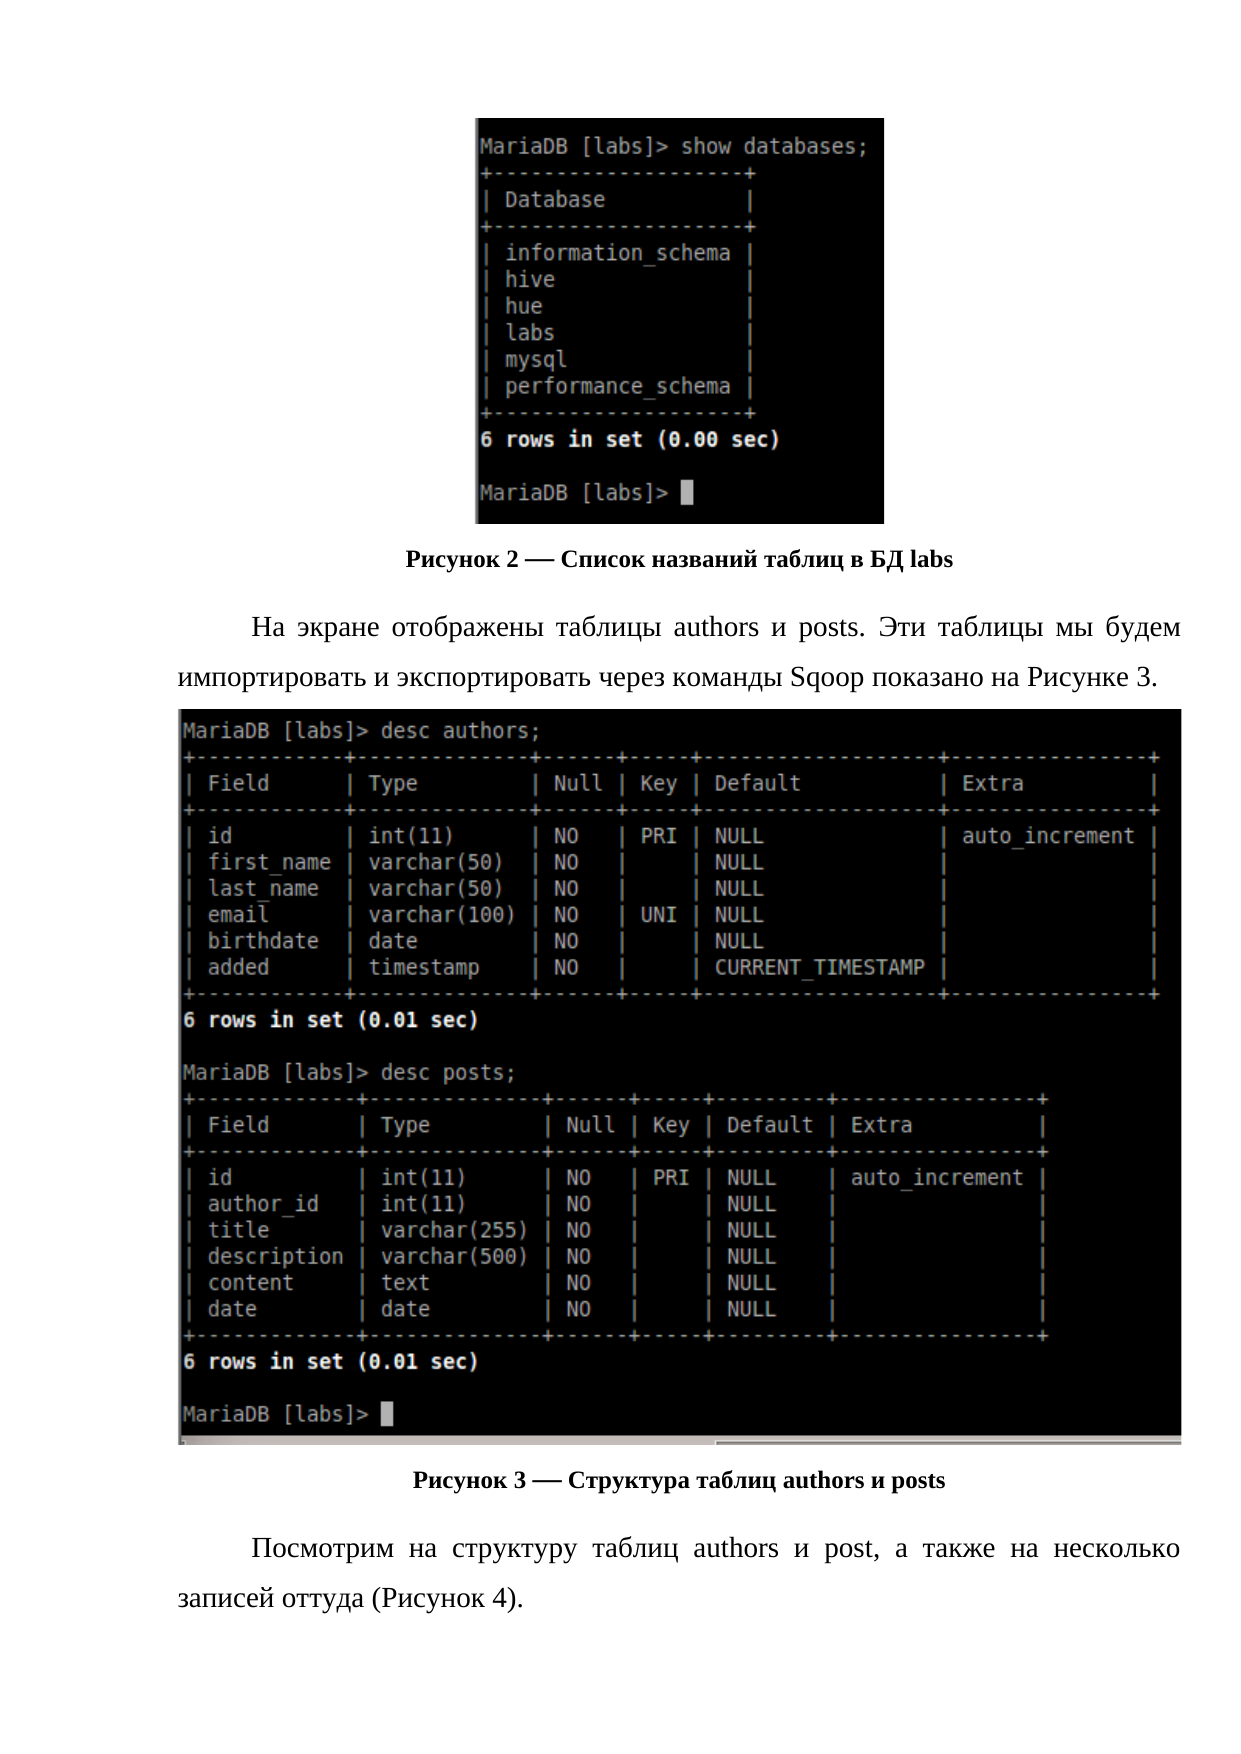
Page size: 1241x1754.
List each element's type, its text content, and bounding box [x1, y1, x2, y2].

text Посмотрим на структуру таблиц authors и post, а также на несколько записей оттуда (Рисунок 4). [177, 1530, 1181, 1614]
picture [474, 118, 885, 524]
text На экране отображены таблицы authors и posts. Эти таблицы мы будем импортировать и экспортировать через команды Sqoop показано на Рисунке 3. [177, 609, 1181, 693]
picture [177, 709, 1182, 1445]
